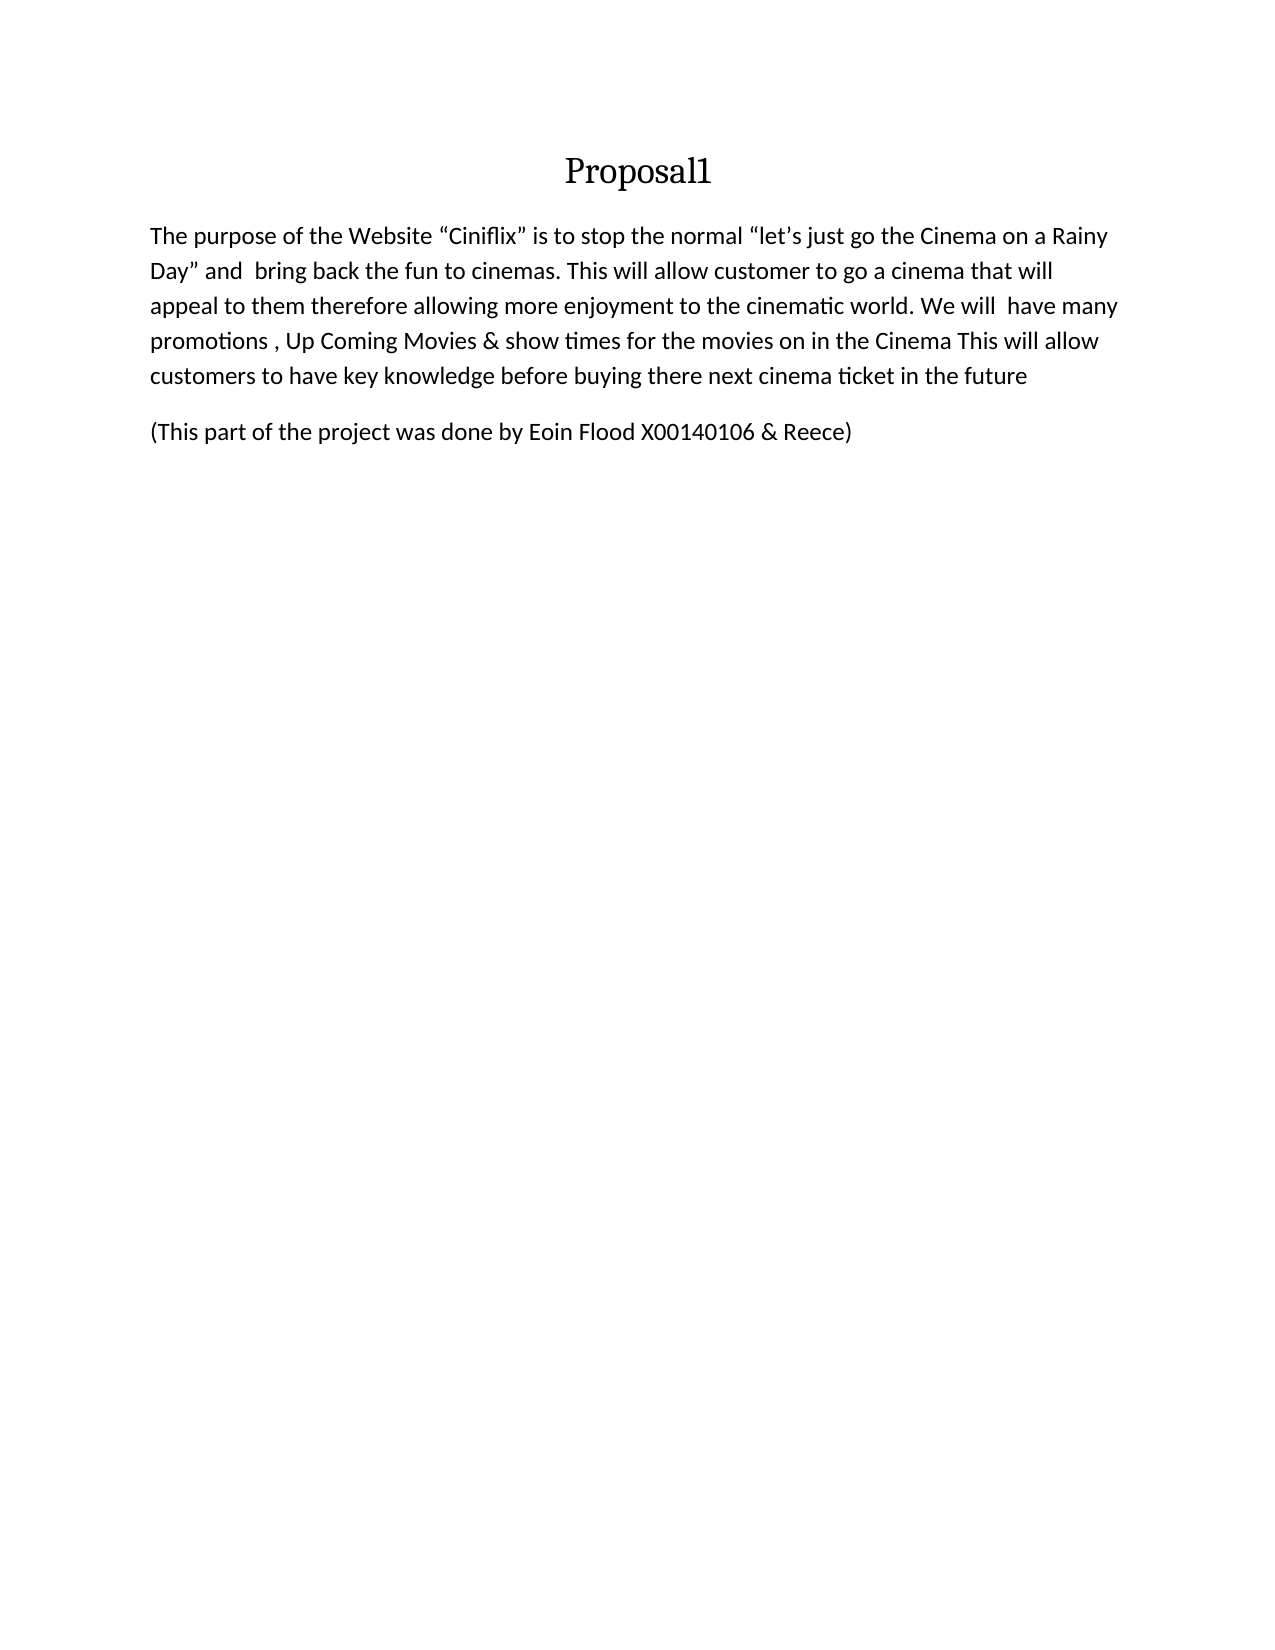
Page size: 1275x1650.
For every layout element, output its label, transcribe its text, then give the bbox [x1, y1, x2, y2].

text (This part of the project was done by Eoin Flood X00140106 & Reece) [150, 416, 1125, 447]
text Proposal1 [150, 150, 1125, 193]
text The purpose of the Website “Ciniflix” is to stop the normal “let’s just go the Cinema on a Rainy Day” and bring back the fun to cinemas. This will allow customer to go a cinema that will appeal to them therefore allowing more enjoyment to the cinematic world. We will have many promotions , Up Coming Movies & show times for the movies on in the Cinema This will allow customers to have key knowledge before buying there next cinema ticket in the future [150, 220, 1125, 391]
